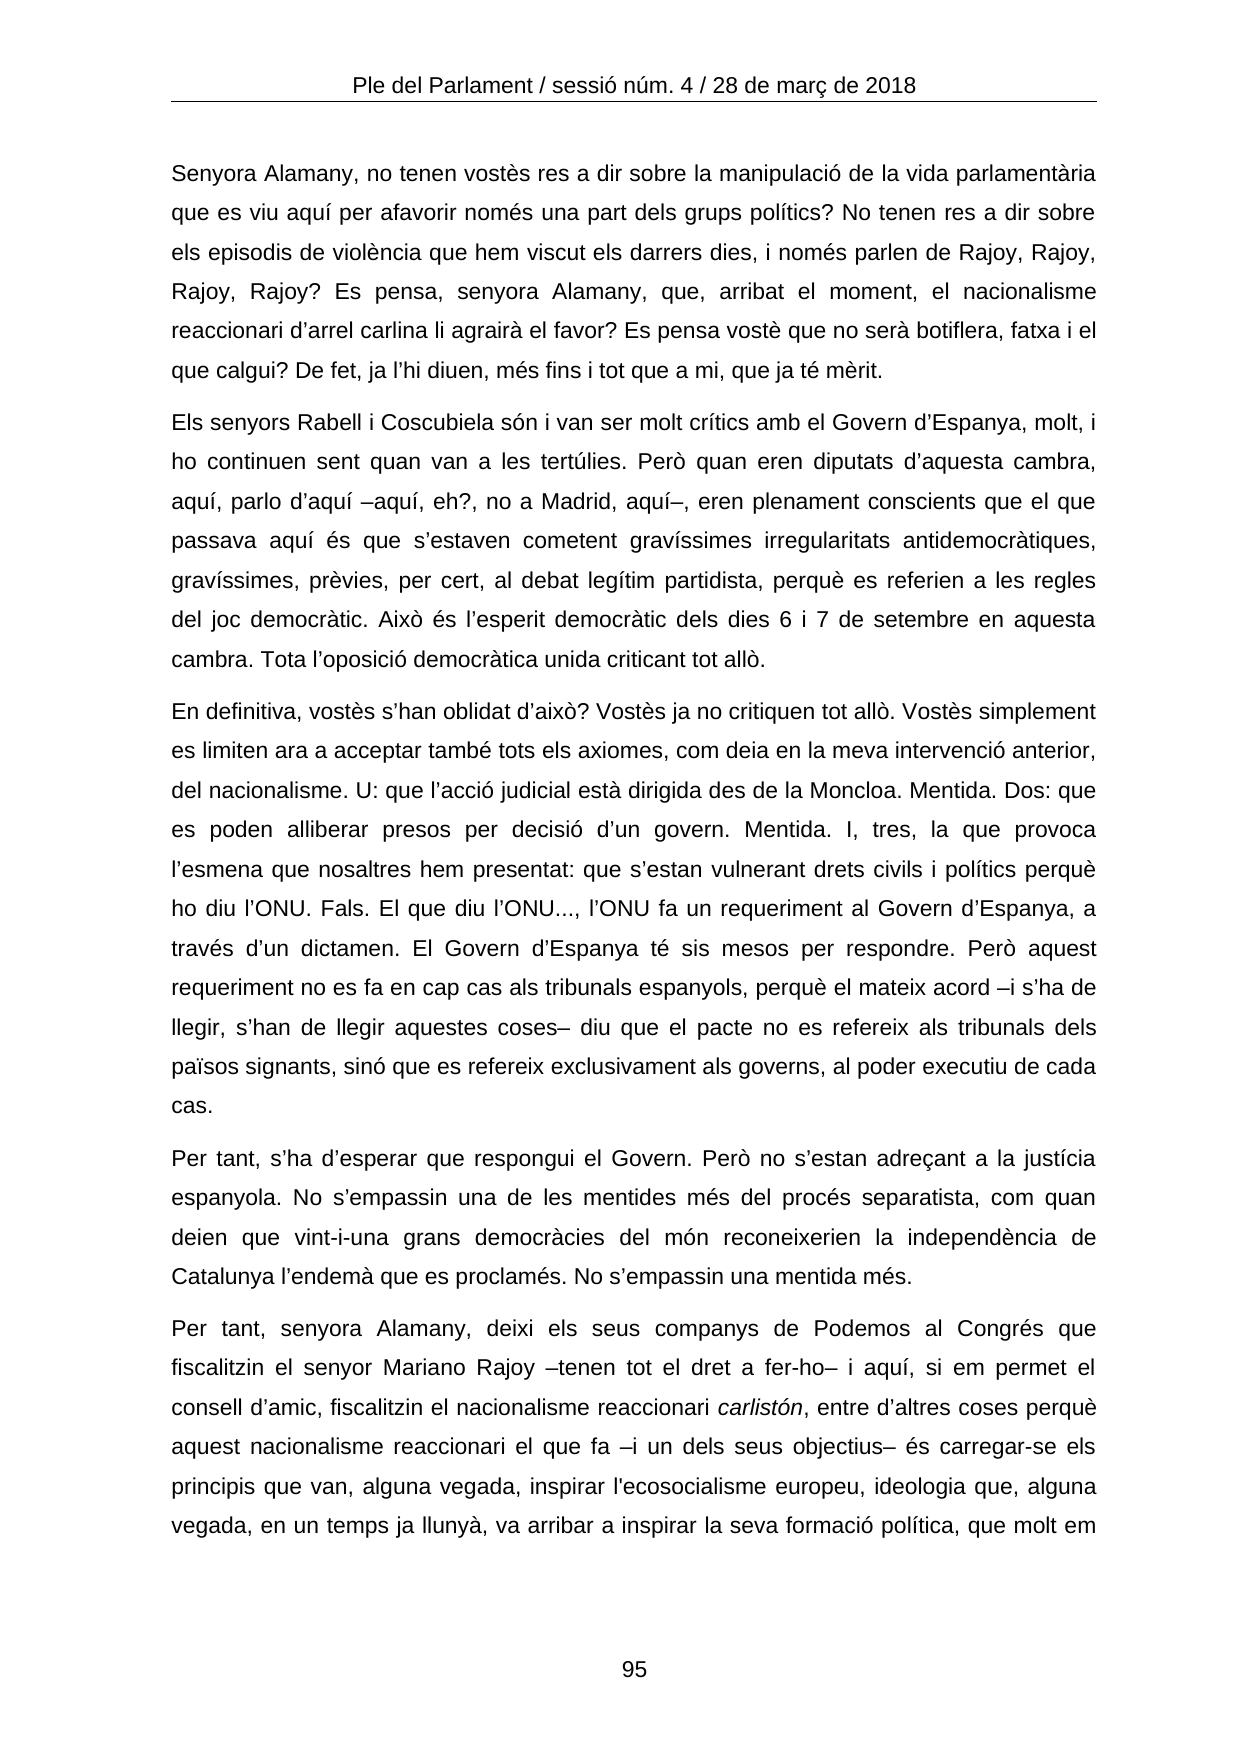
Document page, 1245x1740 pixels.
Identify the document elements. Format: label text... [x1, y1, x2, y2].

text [171, 1315, 1097, 1539]
text Per tant, s’ha d’esperar que respongui el Govern. Però no s’estan adreçant a la justícia espanyola. No s’empassin una de les mentides més del procés separatista, com quan deien que vint-i-una grans democràcies del món reconeixerien la independència de Catalunya l’endemà que es proclamés. No s’empassin una mentida més. [171, 1144, 1097, 1289]
text En definitiva, vostès s’han oblidat d’això? Vostès ja no critiquen tot allò. Vostès simplement es limiten ara a acceptar també tots els axiomes, com deia en la meva intervenció anterior, del nacionalisme. U: que l’acció judicial està dirigida des de la Moncloa. Mentida. Dos: que es poden alliberar presos per decisió d’un govern. Mentida. I, tres, la que provoca l’esmena que nosaltres hem presentat: que s’estan vulnerant drets civils i polítics perquè ho diu l’ONU. Fals. El que diu l’ONU..., l’ONU fa un requeriment al Govern d’Espanya, a través d’un dictamen. El Govern d’Espanya té sis mesos per respondre. Però aquest requeriment no es fa en cap cas als tribunals espanyols, perquè el mateix acord –i s’ha de llegir, s’han de llegir aquestes coses– diu que el pacte no es refereix als tribunals dels països signants, sinó que es refereix exclusivament als governs, al poder executiu de cada cas. [171, 698, 1097, 1119]
text Els senyors Rabell i Coscubiela són i van ser molt crítics amb el Govern d’Espanya, molt, i ho continuen sent quan van a les tertúlies. Però quan eren diputats d’aquesta cambra, aquí, parlo d’aquí –aquí, eh?, no a Madrid, aquí–, eren plenament conscients que el que passava aquí és que s’estaven cometent gravíssimes irregularitats antidemocràtiques, gravíssimes, prèvies, per cert, al debat legítim partidista, perquè es referien a les regles del joc democràtic. Això és l’esperit democràtic dels dies 6 i 7 de setembre en aquesta cambra. Tota l’oposició democràtica unida criticant tot allò. [171, 409, 1097, 672]
text Senyora Alamany, no tenen vostès res a dir sobre la manipulació de la vida parlamentària que es viu aquí per afavorir només una part dels grups polítics? No tenen res a dir sobre els episodis de violència que hem viscut els darrers dies, i només parlen de Rajoy, Rajoy, Rajoy, Rajoy? Es pensa, senyora Alamany, que, arribat el moment, el nacionalisme reaccionari d’arrel carlina li agrairà el favor? Es pensa vostè que no serà botiflera, fatxa i el que calgui? De fet, ja l’hi diuen, més fins i tot que a mi, que ja té mèrit. [171, 159, 1097, 383]
